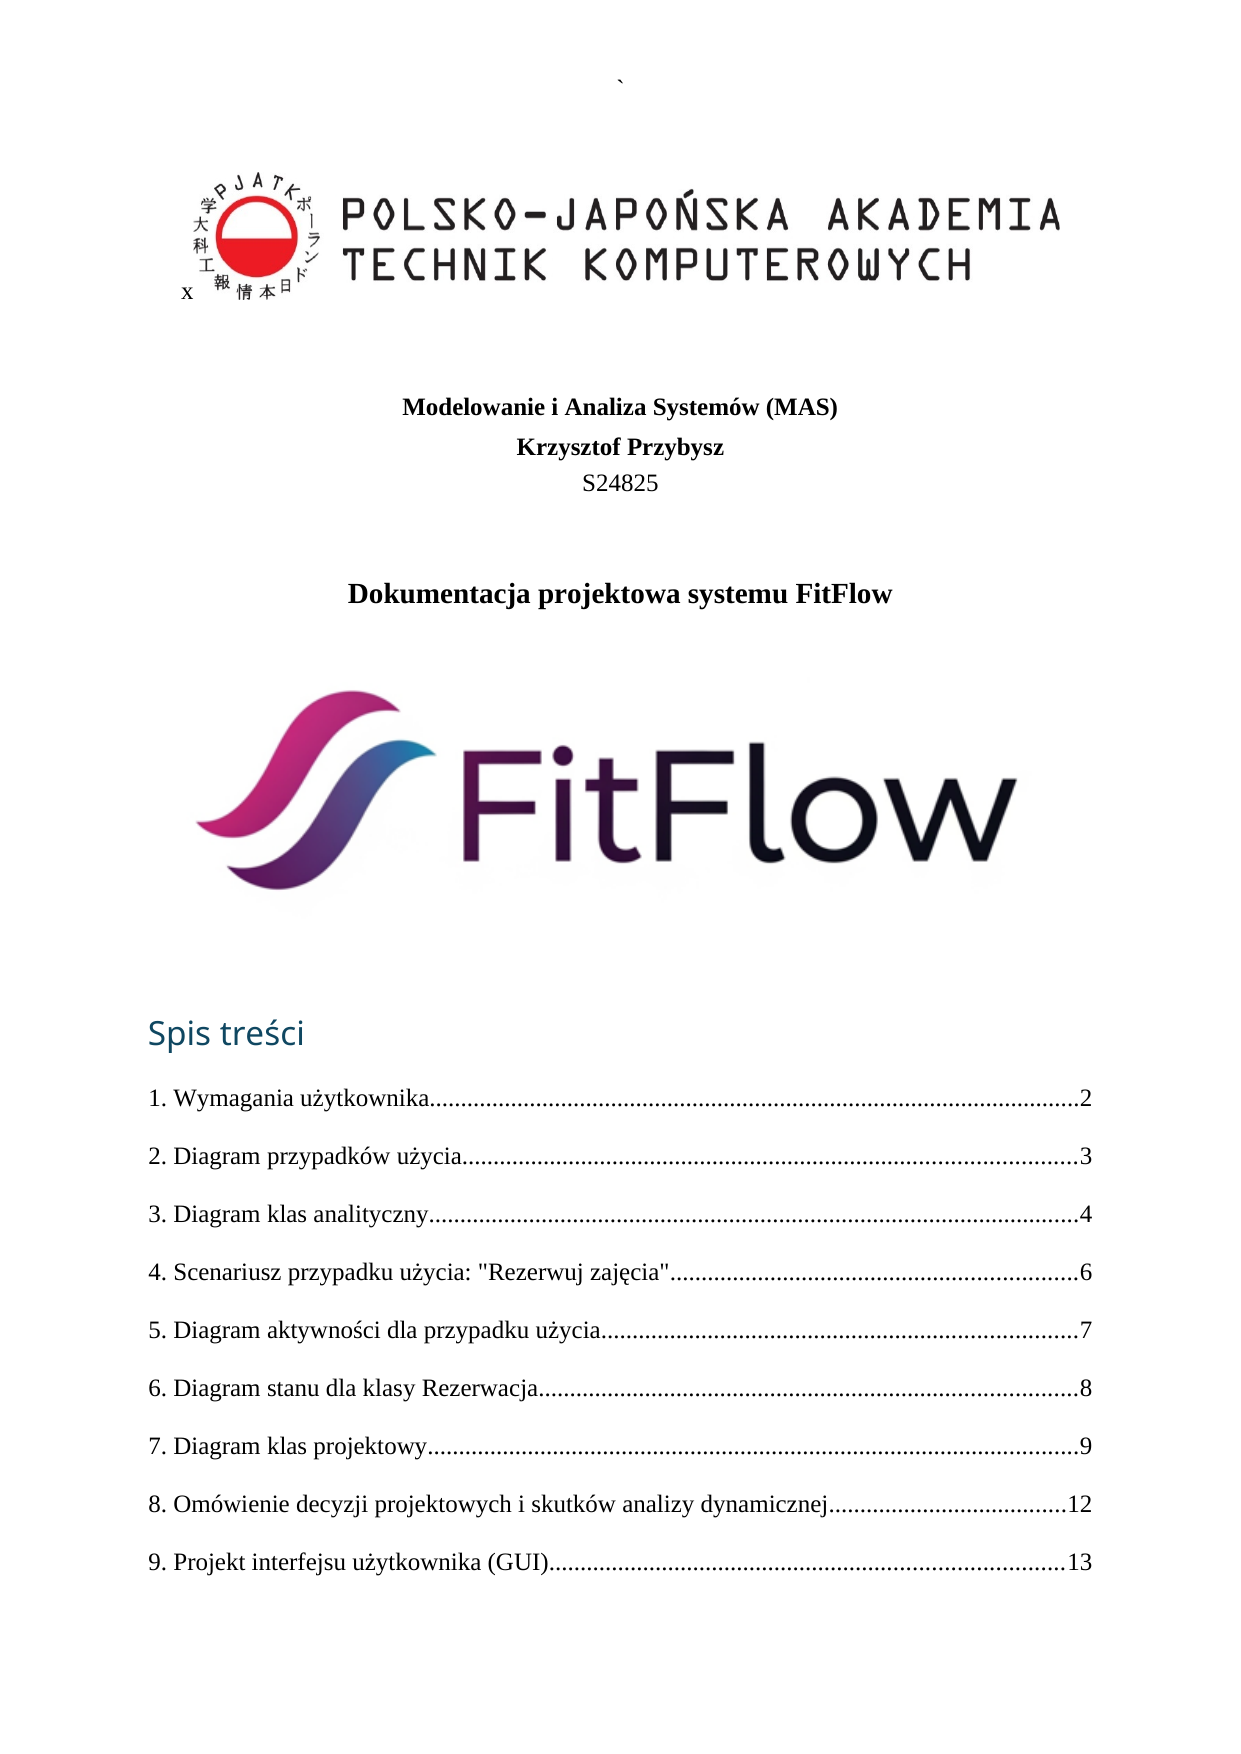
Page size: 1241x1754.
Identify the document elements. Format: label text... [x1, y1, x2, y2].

picture [179, 646, 1061, 948]
text S24825 [148, 468, 1093, 497]
text Modelowanie i Analiza Systemów (MAS) [148, 392, 1093, 421]
picture [193, 172, 1060, 300]
text Krzysztof Przybysz [148, 432, 1093, 461]
text Dokumentacja projektowa systemu FitFlow [148, 576, 1093, 610]
